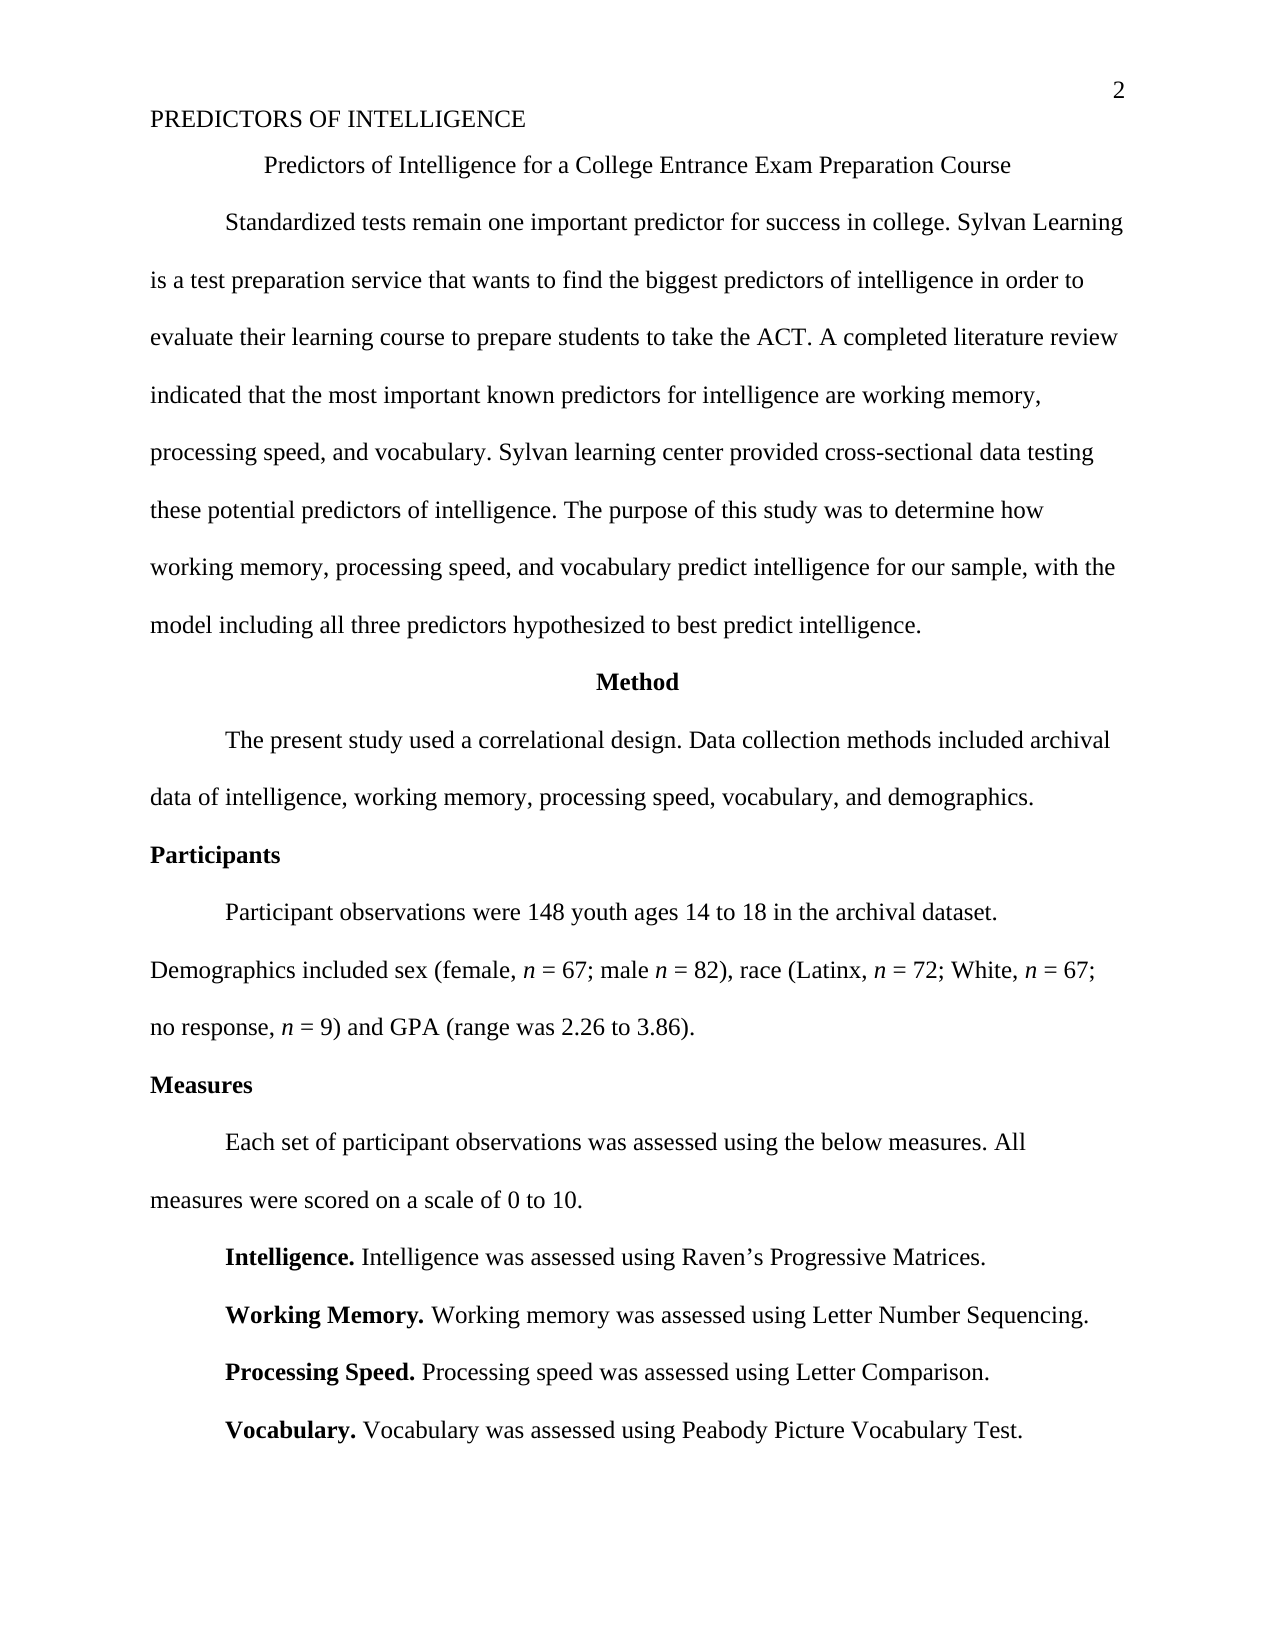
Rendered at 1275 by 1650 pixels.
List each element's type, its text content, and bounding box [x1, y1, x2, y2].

text Predictors of Intelligence for a College Entrance Exam Preparation Course [150, 150, 1125, 179]
text Working Memory. Working memory was assessed using Letter Number Sequencing. [150, 1300, 1125, 1329]
text Method [150, 667, 1125, 696]
text Standardized tests remain one important predictor for success in college. Sylvan Learning is a test preparation service that wants to find the biggest predictors of intelligence in order to evaluate their learning course to prepare students to take the ACT. A completed literature review indicated that the most important known predictors for intelligence are working memory, processing speed, and vocabulary. Sylvan learning center provided cross-sectional data testing these potential predictors of intelligence. The purpose of this study was to determine how working memory, processing speed, and vocabulary predict intelligence for our sample, with the model including all three predictors hypothesized to best predict intelligence. [150, 207, 1125, 639]
text Processing Speed. Processing speed was assessed using Letter Comparison. [150, 1357, 1125, 1386]
text Participant observations were 148 youth ages 14 to 18 in the archival dataset. Demographics included sex (female, n = 67; male n = 82), race (Latinx, n = 72; White, n = 67; no response, n = 9) and GPA (range was 2.26 to 3.86). [150, 897, 1125, 1041]
text Measures [150, 1070, 1125, 1099]
text Vocabulary. Vocabulary was assessed using Peabody Picture Vocabulary Test. [150, 1415, 1125, 1444]
text Participants [150, 840, 1125, 869]
text The present study used a correlational design. Data collection methods included archival data of intelligence, working memory, processing speed, vocabulary, and demographics. [150, 725, 1125, 811]
text Intelligence. Intelligence was assessed using Raven’s Progressive Matrices. [150, 1242, 1125, 1271]
text Each set of participant observations was assessed using the below measures. All measures were scored on a scale of 0 to 10. [150, 1127, 1125, 1214]
